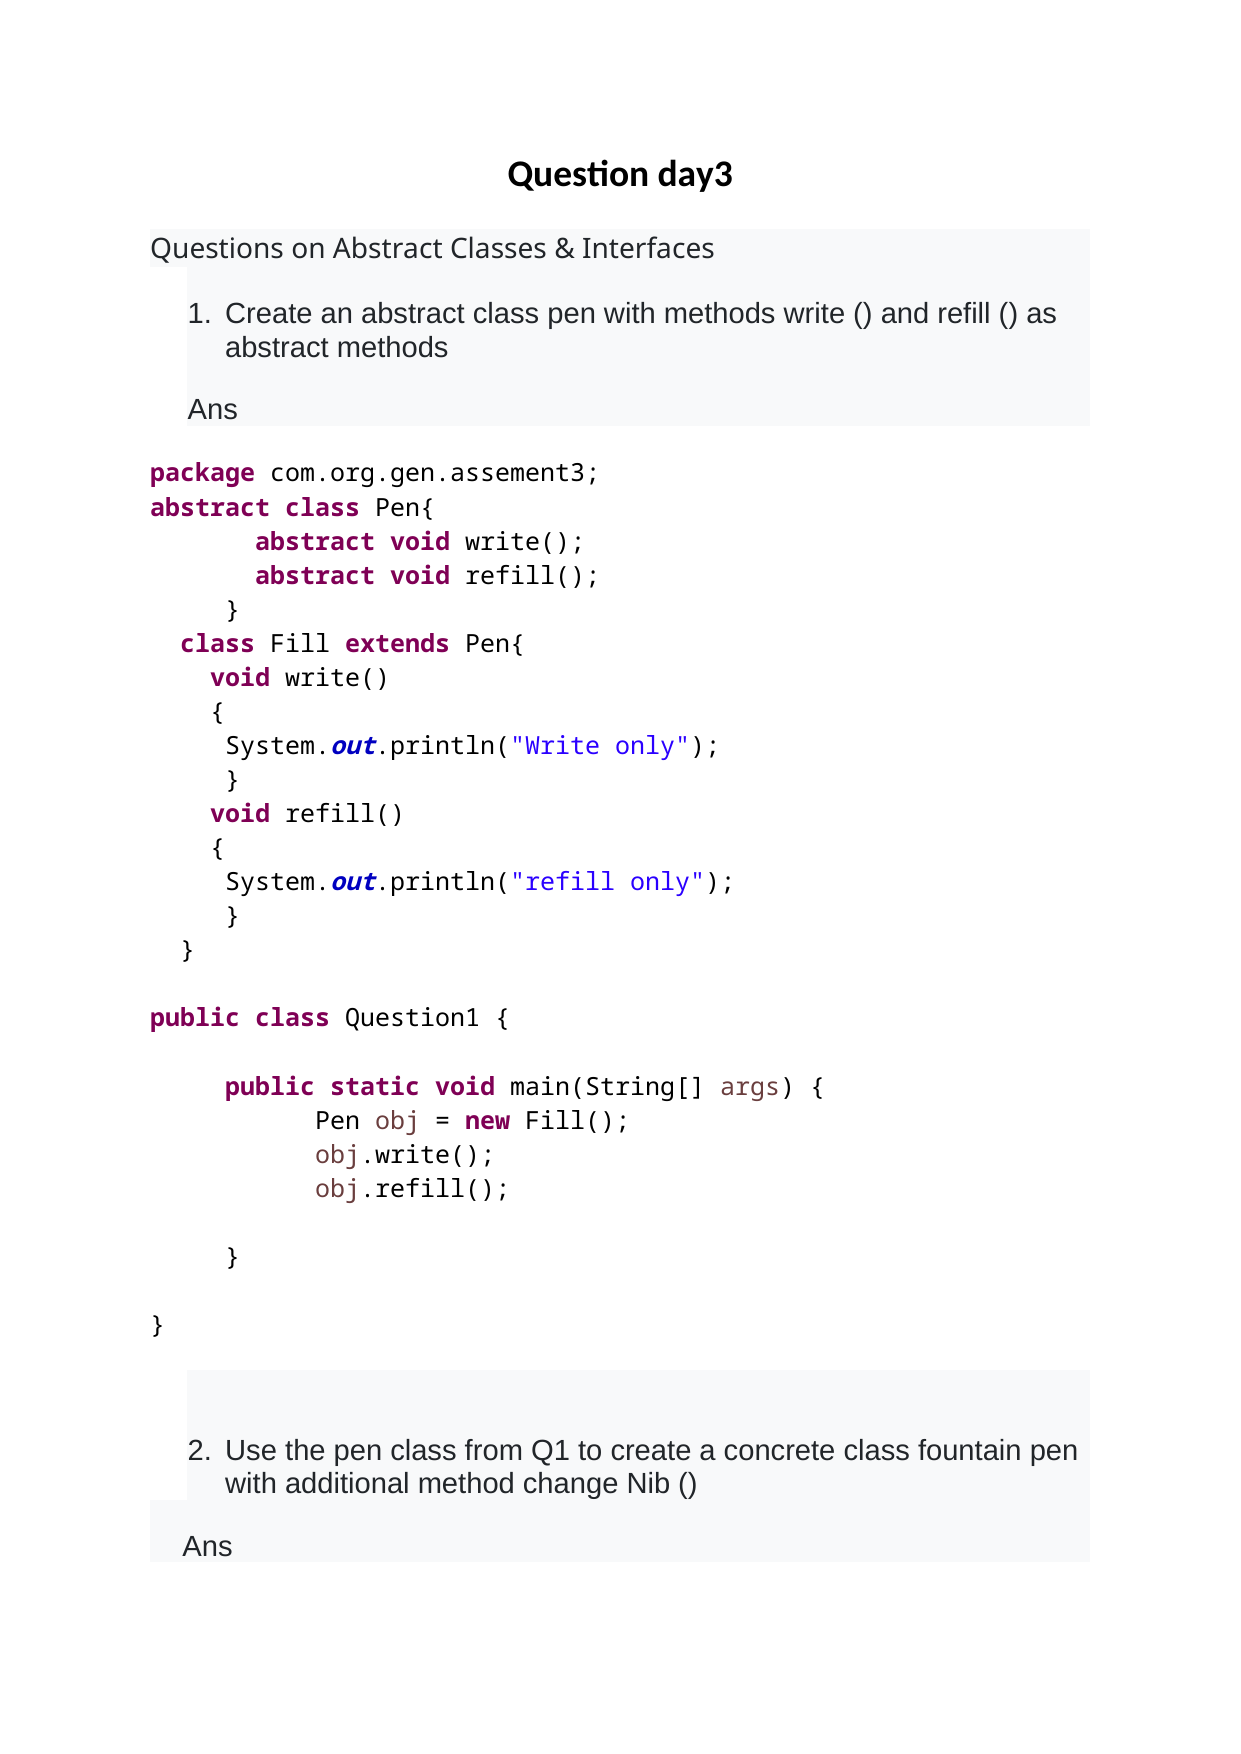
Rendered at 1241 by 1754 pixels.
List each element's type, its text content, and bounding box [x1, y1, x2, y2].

text abstract void refill(); [150, 557, 1090, 591]
text public static void main(String[] args) { [150, 1068, 1090, 1102]
text } [150, 1238, 1090, 1273]
text abstract void write(); [150, 523, 1090, 557]
text public class Question1 { [150, 1000, 1090, 1034]
text } [150, 762, 1090, 796]
text obj.refill(); [150, 1170, 1090, 1204]
text } [150, 591, 1090, 625]
text } [150, 898, 1090, 932]
text package com.org.gen.assement3; [150, 455, 1090, 489]
list Use the pen class from Q1 to create a concrete class fountain pen with additional method change Nib () [187, 1433, 1090, 1500]
list Create an abstract class pen with methods write () and refill () as abstract methods [187, 296, 1090, 363]
text abstract class Pen{ [150, 489, 1090, 523]
text class Fill extends Pen{ [150, 625, 1090, 659]
text { [150, 830, 1090, 864]
text void refill() [150, 796, 1090, 830]
text Questions on Abstract Classes & Interfaces [150, 229, 1090, 267]
text } [150, 932, 1090, 966]
text System.out.println("refill only"); [150, 864, 1090, 898]
text Question day3 [150, 150, 1090, 196]
text System.out.println("Write only"); [150, 728, 1090, 762]
text { [150, 693, 1090, 728]
text obj.write(); [150, 1136, 1090, 1170]
text void write() [150, 659, 1090, 693]
text } [150, 1307, 1090, 1341]
text Ans [150, 1529, 1090, 1562]
text Ans [187, 392, 1090, 426]
text Pen obj = new Fill(); [150, 1102, 1090, 1136]
